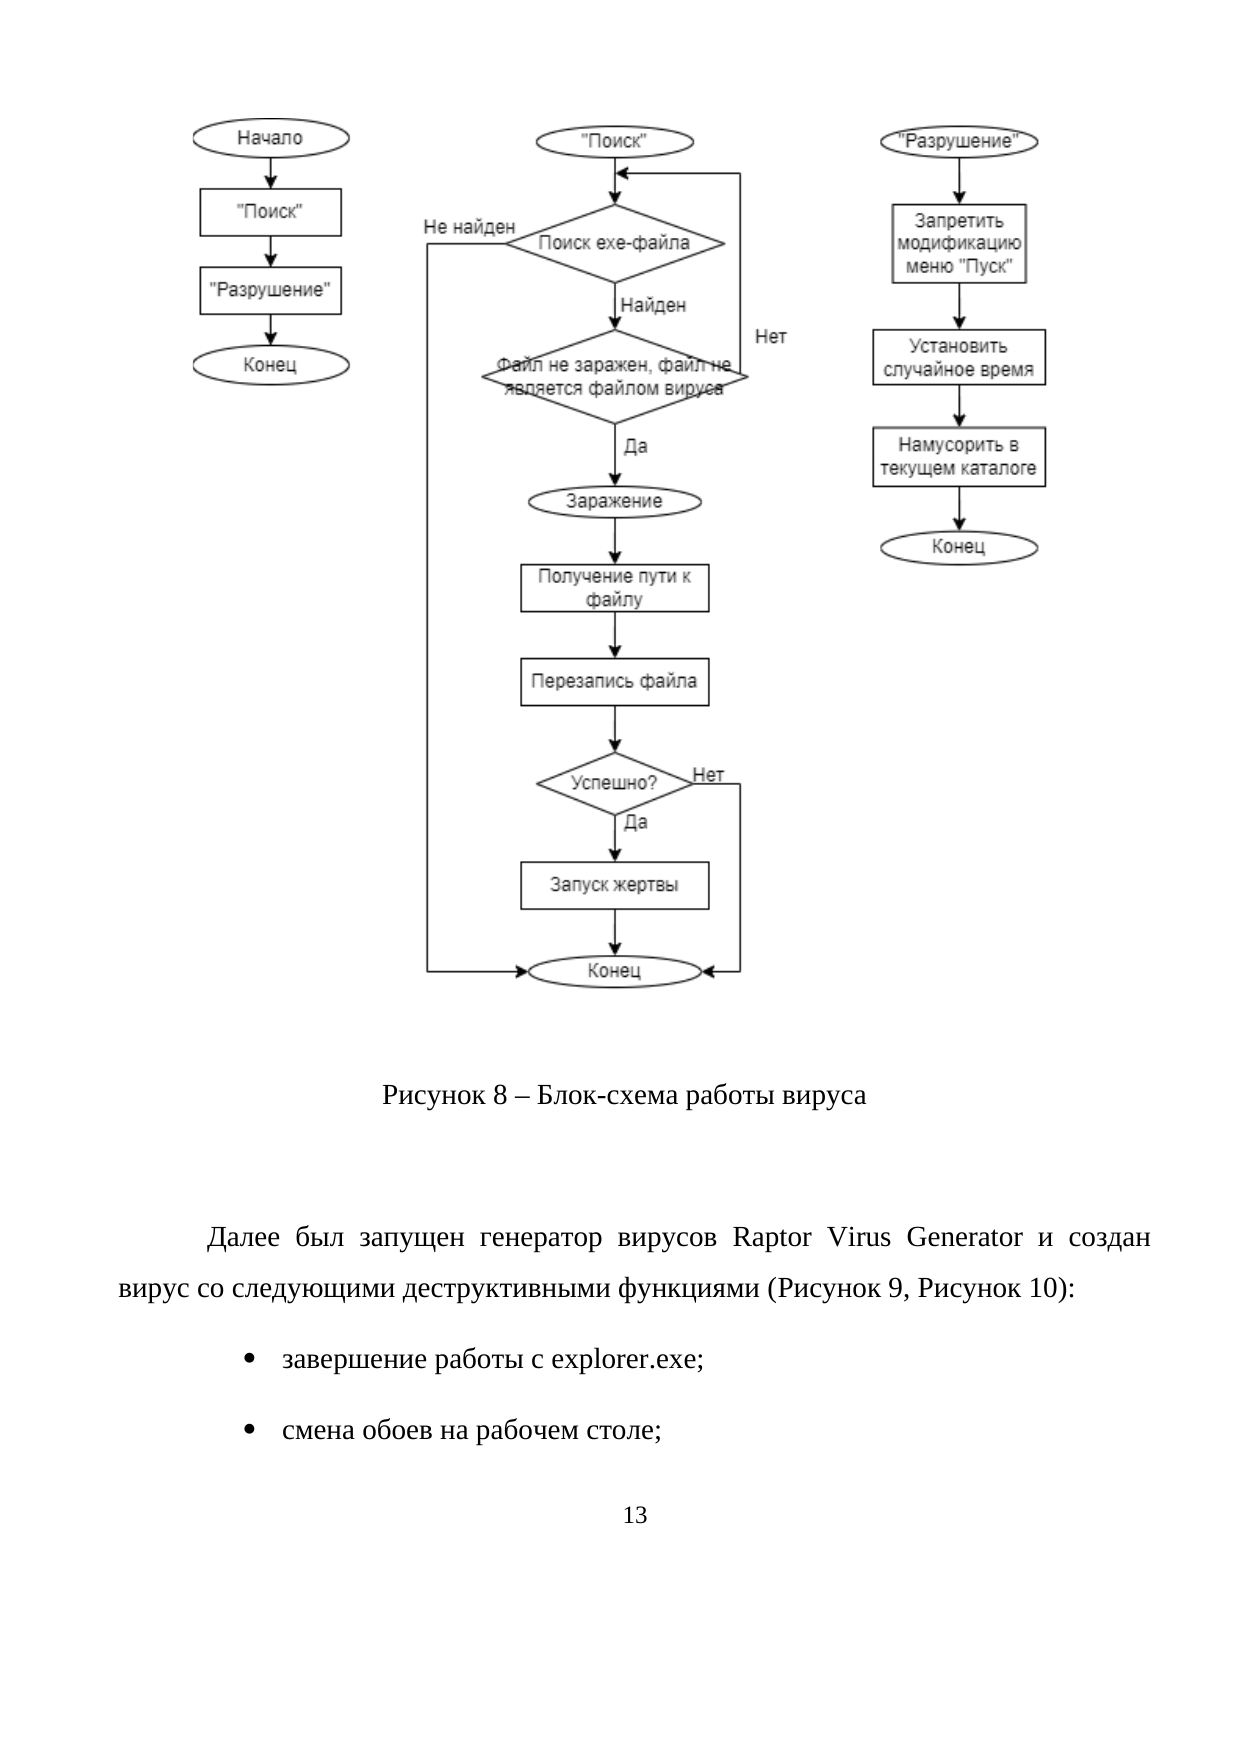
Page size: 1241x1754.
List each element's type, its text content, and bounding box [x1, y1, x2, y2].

list завершение работы с explorer.exe; [244, 1341, 1152, 1374]
picture [192, 118, 1048, 990]
text Далее был запущен генератор вирусов Raptor Virus Generator и создан вирус со следующими деструктивными функциями (Рисунок 9, Рисунок 10): [118, 1219, 1152, 1303]
text Рисунок 8 – Блок-схема работы вируса [118, 1077, 1152, 1111]
list смена обоев на рабочем столе; [244, 1412, 1152, 1446]
